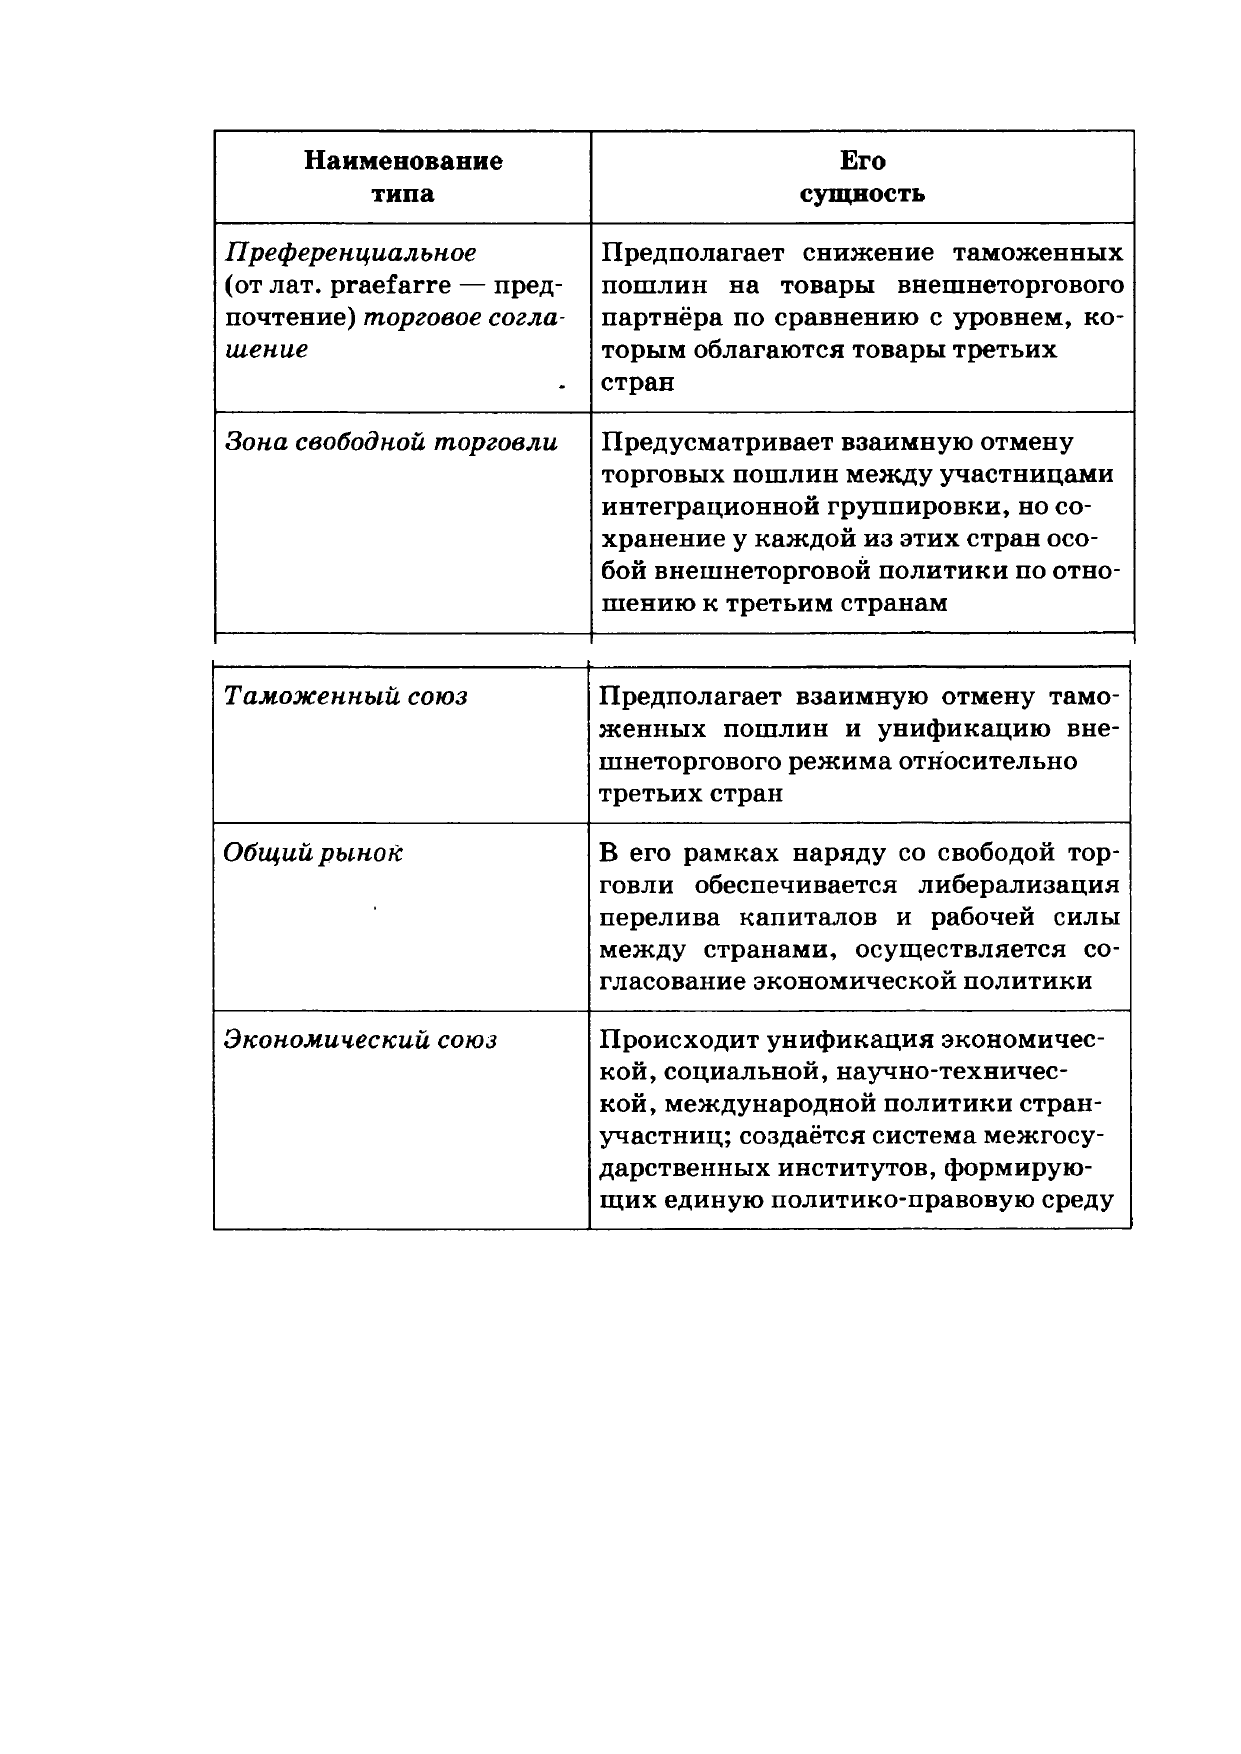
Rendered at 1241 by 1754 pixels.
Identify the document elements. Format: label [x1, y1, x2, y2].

picture [177, 660, 1152, 1251]
picture [177, 118, 1152, 644]
